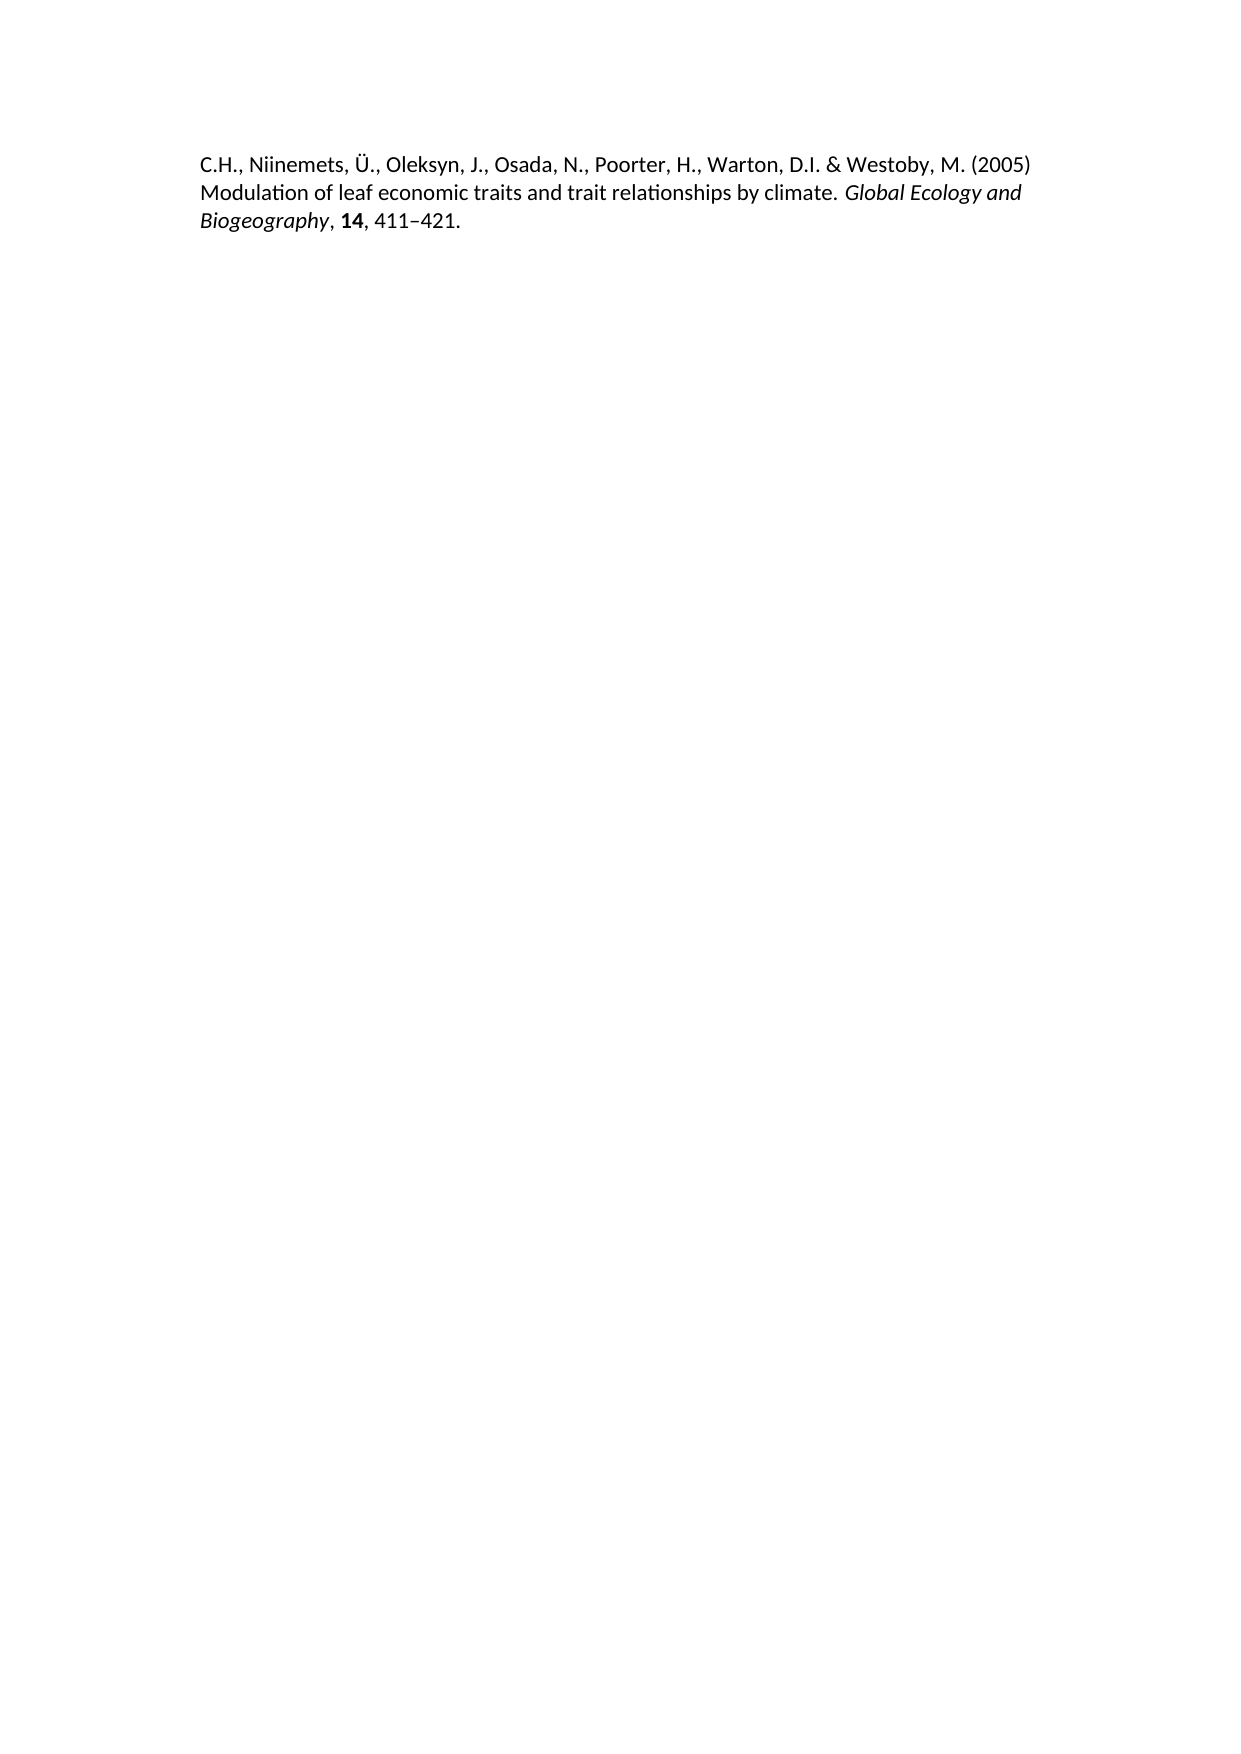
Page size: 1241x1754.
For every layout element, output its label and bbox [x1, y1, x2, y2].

text [150, 150, 1090, 234]
